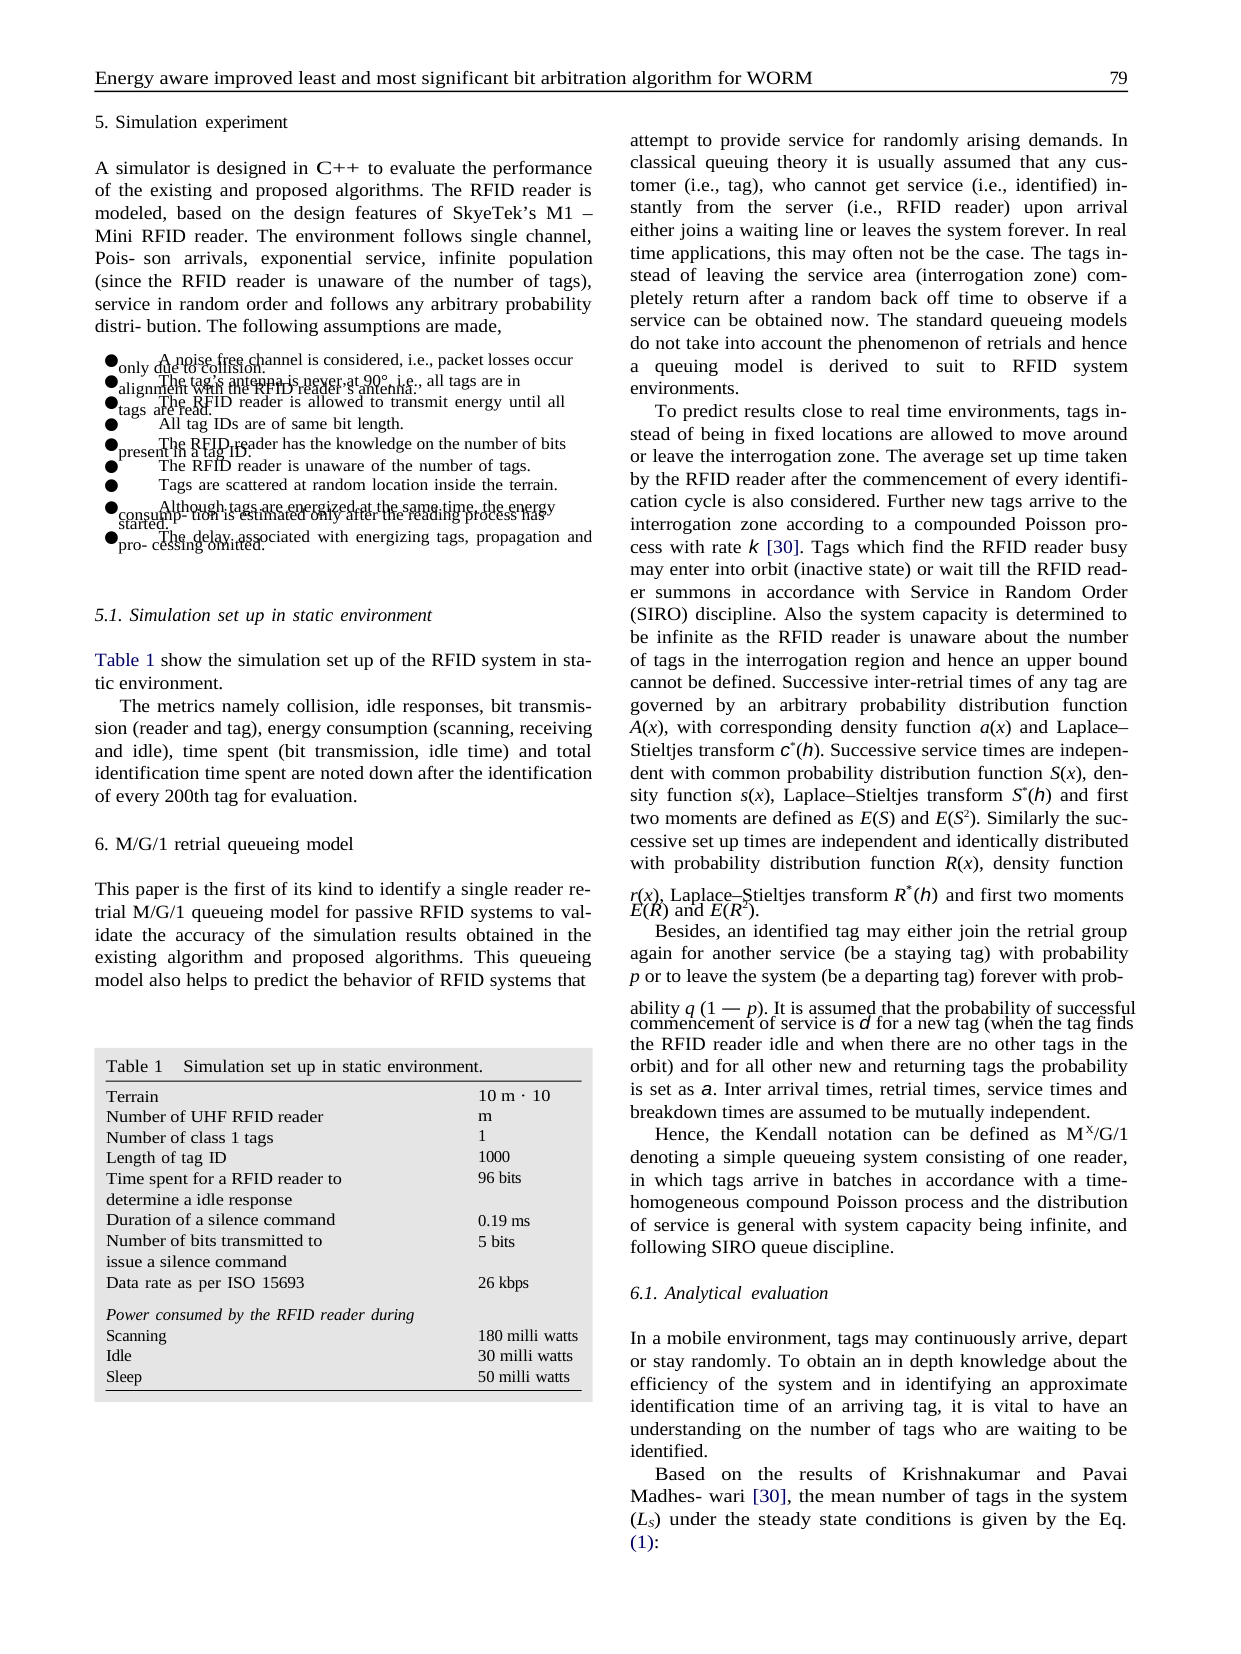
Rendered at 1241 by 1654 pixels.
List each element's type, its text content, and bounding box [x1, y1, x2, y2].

list The tag’s antenna is never at 90°, i.e., all tags are in alignment with the RFID reader’s antenna. [103, 379, 593, 398]
list The RFID reader is allowed to transmit energy until all tags are read. [103, 400, 593, 419]
text Besides, an identified tag may either join the retrial group again for another service (be a staying tag) with probability p or to leave the system (be a departing tag) forever with prob- [630, 919, 1128, 986]
text To predict results close to real time environments, tags in- stead of being in fixed locations are allowed to move around or leave the interrogation zone. The average set up time taken by the RFID reader after the commencement of every identifi- cation cycle is also considered. Further new tags arrive to the interrogation zone according to a compounded Poisson pro- cess with rate k [30]. Tags which find the RFID reader busy may enter into orbit (inactive state) or wait till the RFID read- er summons in accordance with Service in Random Order (SIRO) discipline. Also the system capacity is determined to be infinite as the RFID reader is unaware about the number of tags in the interrogation region and hence an upper bound cannot be defined. Successive inter-retrial times of any tag are governed by an arbitrary probability distribution function A(x), with corresponding density function a(x) and Laplace– Stieltjes transform c*(h). Successive service times are indepen- dent with common probability distribution function S(x), den- sity function s(x), Laplace–Stieltjes transform S*(h) and first two moments are defined as E(S) and E(S2). Similarly the suc- cessive set up times are independent and identically distributed with probability distribution function R(x), density function [630, 400, 1128, 874]
text In a mobile environment, tags may continuously arrive, depart or stay randomly. To obtain an in depth knowledge about the efficiency of the system and in identifying an approximate identification time of an arriving tag, it is vital to have an understanding on the number of tags who are waiting to be identified. [630, 1327, 1128, 1462]
text Based on the results of Krishnakumar and Pavai Madhes- wari [30], the mean number of tags in the system (LS) under the steady state conditions is given by the Eq. (1): [630, 1463, 1128, 1552]
text the RFID reader idle and when there are no other tags in the orbit) and for all other new and returning tags the probability is set as a. Inter arrival times, retrial times, service times and breakdown times are assumed to be mutually independent. [630, 1033, 1128, 1122]
list Although tags are energized at the same time, the energy consump- tion is estimated only after the reading process has started. [103, 504, 593, 533]
list The RFID reader is unaware of the number of tags. [103, 461, 597, 474]
list M/G/1 retrial queueing model [94, 833, 597, 854]
text Table 1 show the simulation set up of the RFID system in sta- tic environment. [94, 649, 593, 693]
list Analytical evaluation [630, 1282, 1165, 1304]
text The metrics namely collision, idle responses, bit transmis- sion (reader and tag), energy consumption (scanning, receiving and idle), time spent (bit transmission, idle time) and total identification time spent are noted down after the identification of every 200th tag for evaluation. [94, 694, 593, 806]
text attempt to provide service for randomly arising demands. In classical queuing theory it is usually assumed that any cus- tomer (i.e., tag), who cannot get service (i.e., identified) in- stantly from the server (i.e., RFID reader) upon arrival either joins a waiting line or leaves the system forever. In real time applications, this may often not be the case. The tags in- stead of leaving the service area (interrogation zone) com- pletely return after a random back off time to observe if a service can be obtained now. The standard queueing models do not take into account the phenomenon of retrials and hence a queuing model is derived to suit to RFID system environments. [630, 128, 1128, 399]
text ability q (1 — p). It is assumed that the probability of successful [630, 987, 1165, 1022]
list Tags are scattered at random location inside the terrain. [103, 474, 597, 495]
text Hence, the Kendall notation can be defined as MX/G/1 denoting a simple queueing system consisting of one reader, in which tags arrive in batches in accordance with a time- homogeneous compound Poisson process and the distribution of service is general with system capacity being infinite, and following SIRO queue discipline. [630, 1123, 1128, 1258]
text r(x), Laplace–Stieltjes transform R*(h) and first two moments [630, 875, 1165, 908]
text A simulator is designed in C++ to evaluate the performance of the existing and proposed algorithms. The RFID reader is modeled, based on the design features of SkyeTek’s M1 – Mini RFID reader. The environment follows single channel, Pois- son arrivals, exponential service, infinite population (since the RFID reader is unaware of the number of tags), service in random order and follows any arbitrary probability distri- bution. The following assumptions are made, [94, 157, 593, 337]
list All tag IDs are of same bit length. [103, 419, 597, 432]
list The RFID reader has the knowledge on the number of bits present in a tag ID. [103, 441, 593, 461]
text This paper is the first of its kind to identify a single reader re- trial M/G/1 queueing model for passive RFID systems to val- idate the accuracy of the simulation results obtained in the existing algorithm and proposed algorithms. This queueing model also helps to predict the behavior of RFID systems that [94, 878, 593, 990]
list The delay associated with energizing tags, propagation and pro- cessing omitted. [103, 534, 593, 554]
list Simulation set up in static environment [94, 604, 597, 626]
list Simulation experiment [94, 111, 597, 133]
list A noise free channel is considered, i.e., packet losses occur only due to collision. [103, 358, 593, 377]
